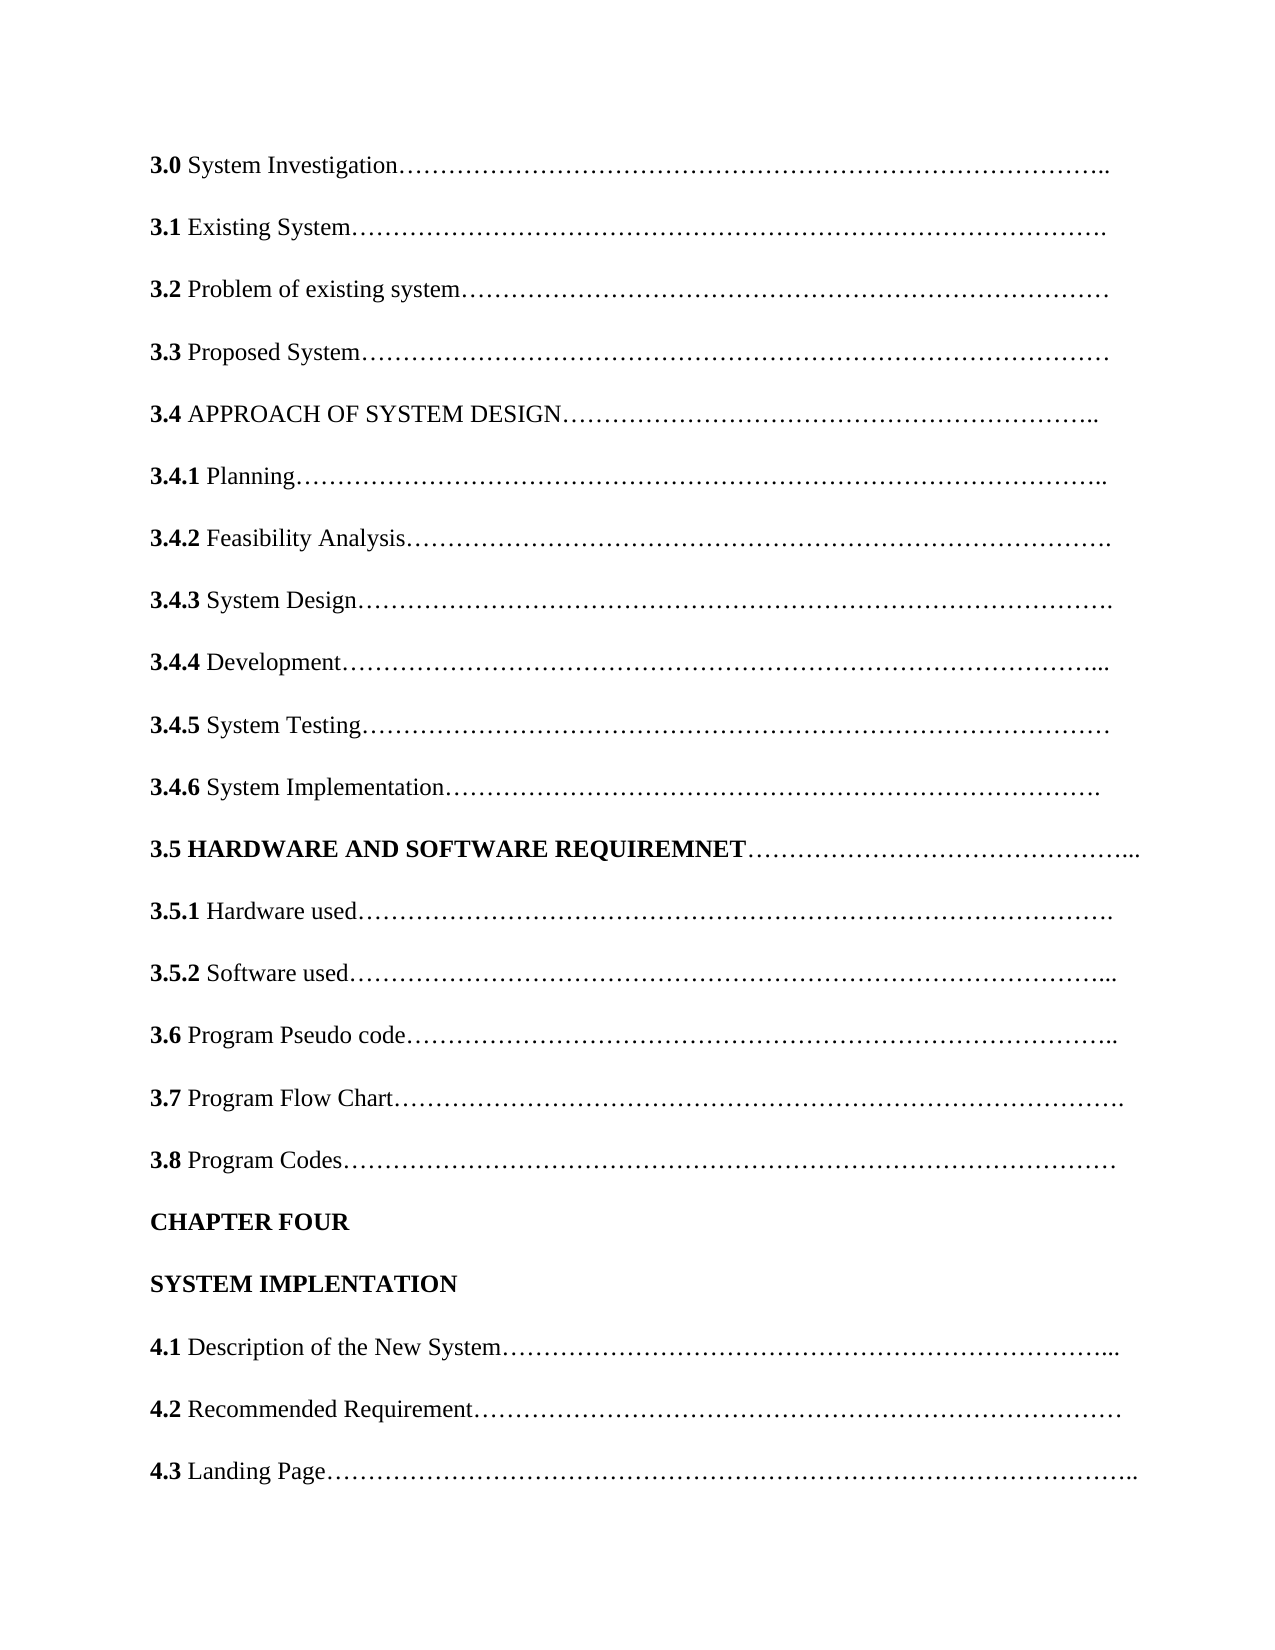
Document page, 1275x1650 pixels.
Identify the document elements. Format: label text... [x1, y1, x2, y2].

text SYSTEM IMPLENTATION [150, 1269, 1170, 1298]
text 3.5.2 Software used………………………………………………………………………………... [150, 958, 1170, 987]
text 3.4.4 Development………………………………………………………………………………... [150, 647, 1170, 676]
text 3.4.1 Planning…………………………………………………………………………………….. [150, 461, 1170, 490]
text 3.5 HARDWARE AND SOFTWARE REQUIREMNET………………………………………... [150, 834, 1170, 863]
text 3.4.3 System Design………………………………………………………………………………. [150, 585, 1170, 614]
text 3.4 APPROACH OF SYSTEM DESIGN……………………………………………………….. [150, 399, 1170, 427]
text 4.2 Recommended Requirement…………………………………………………………………… [150, 1394, 1170, 1422]
text 3.4.5 System Testing……………………………………………………………………………… [150, 710, 1170, 738]
text 3.1 Existing System………………………………………………………………………………. [150, 212, 1170, 241]
text 3.7 Program Flow Chart……………………………………………………………………………. [150, 1083, 1170, 1112]
text 3.3 Proposed System……………………………………………………………………………… [150, 337, 1170, 365]
text 3.2 Problem of existing system…………………………………………………………………… [150, 274, 1170, 303]
text 4.3 Landing Page…………………………………………………………………………………….. [150, 1456, 1170, 1485]
text 3.0 System Investigation………………………………………………………………………….. [150, 150, 1170, 179]
text 4.1 Description of the New System………………………………………………………………... [150, 1332, 1170, 1360]
text 3.4.6 System Implementation……………………………………………………………………. [150, 772, 1170, 801]
text 3.6 Program Pseudo code………………………………………………………………………….. [150, 1021, 1170, 1049]
text CHAPTER FOUR [150, 1207, 1170, 1236]
text 3.8 Program Codes………………………………………………………………………………… [150, 1145, 1170, 1174]
text 3.5.1 Hardware used………………………………………………………………………………. [150, 896, 1170, 925]
text 3.4.2 Feasibility Analysis…………………………………………………………………………. [150, 523, 1170, 552]
